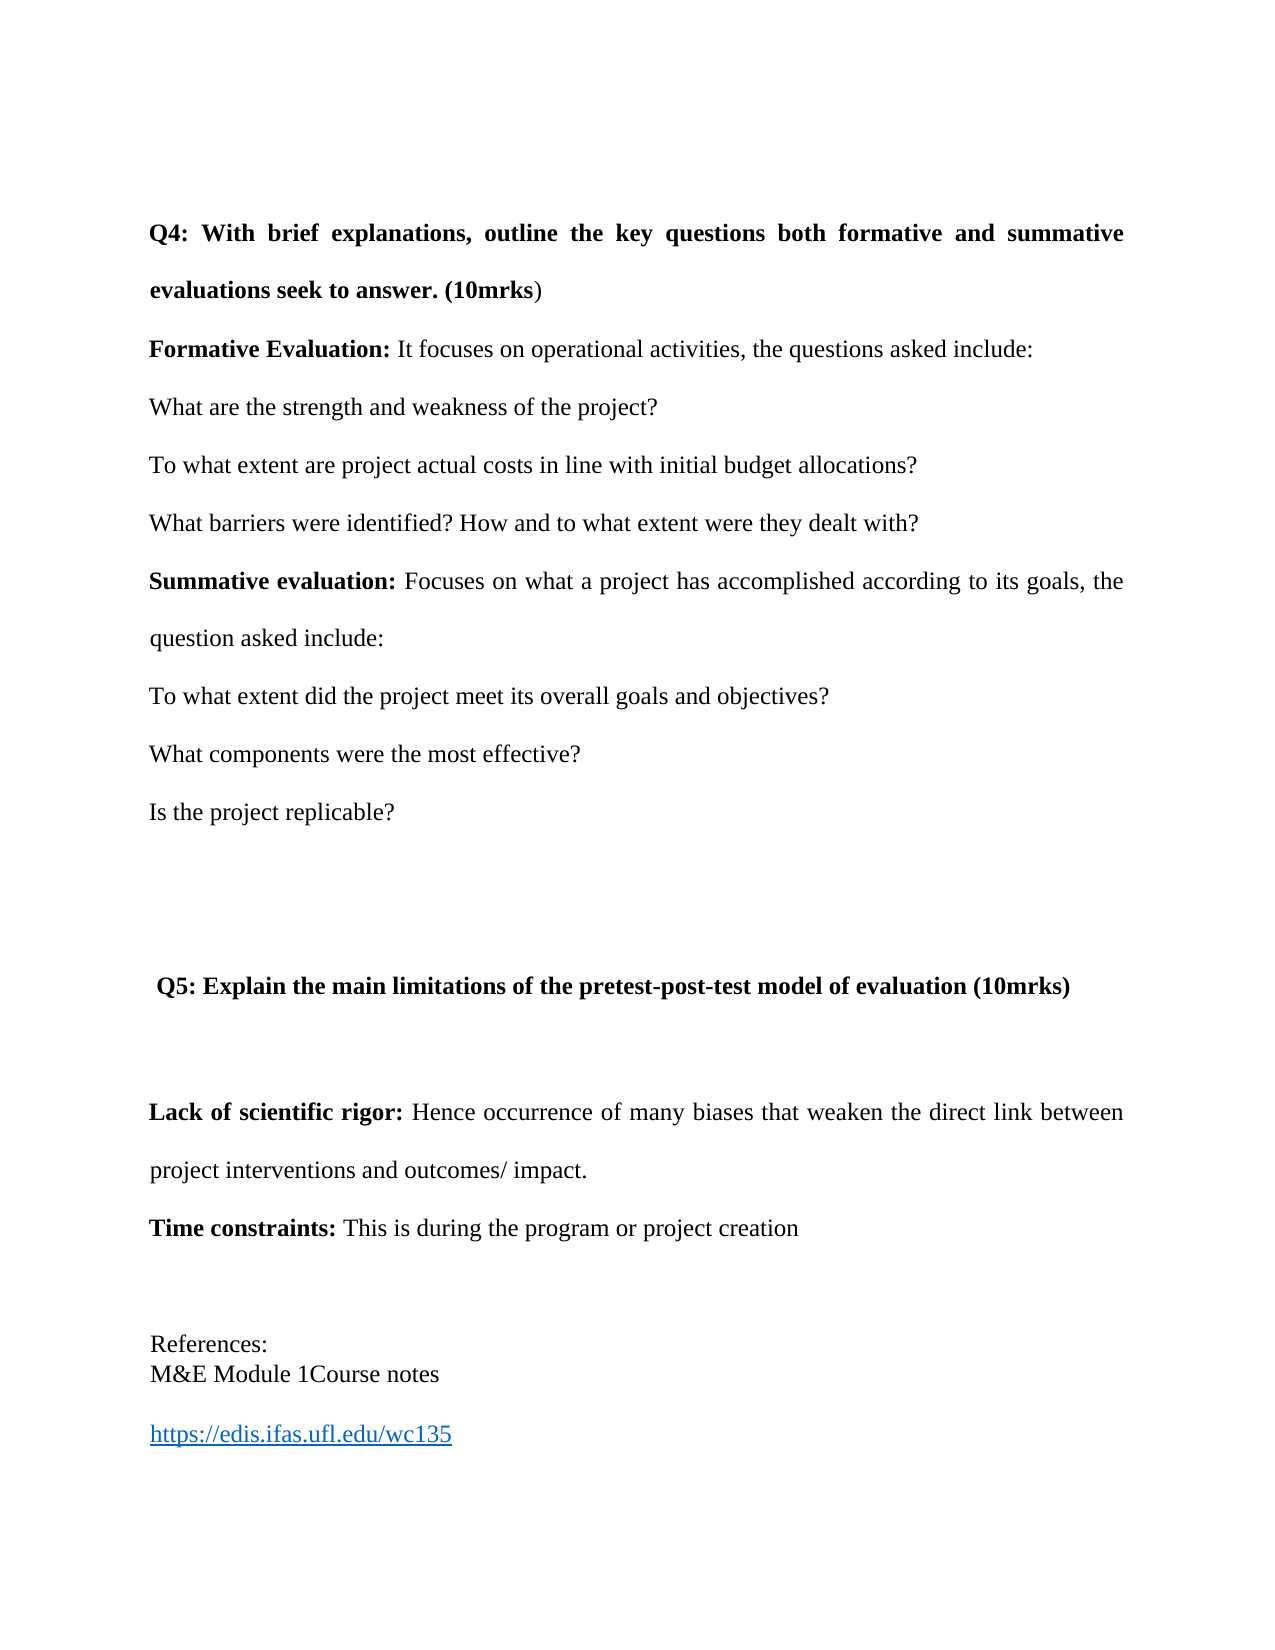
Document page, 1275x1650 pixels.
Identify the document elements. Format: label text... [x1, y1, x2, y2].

text Is the project replicable? [148, 797, 1125, 826]
text To what extent are project actual costs in line with initial budget allocations? [148, 450, 1125, 478]
text https://edis.ifas.ufl.edu/wc135 [150, 1419, 1125, 1448]
text Time constraints: This is during the program or project creation [148, 1213, 1125, 1242]
text Q4: With brief explanations, outline the key questions both formative and summative evaluations seek to answer. (10mrks) [148, 218, 1125, 304]
text Q5: Explain the main limitations of the pretest-post-test model of evaluation (10mrks) [150, 971, 1125, 1000]
text To what extent did the project meet its overall goals and objectives? [148, 681, 1125, 710]
text What components were the most effective? [148, 739, 1125, 768]
text What are the strength and weakness of the project? [148, 392, 1125, 420]
text Formative Evaluation: It focuses on operational activities, the questions asked include: [148, 334, 1125, 362]
text What barriers were identified? How and to what extent were they dealt with? [148, 508, 1125, 536]
text M&E Module 1Course notes [150, 1359, 1125, 1388]
text Summative evaluation: Focuses on what a project has accomplished according to its goals, the question asked include: [148, 566, 1125, 652]
text Lack of scientific rigor: Hence occurrence of many biases that weaken the direct link between project interventions and outcomes/ impact. [148, 1097, 1125, 1184]
text References: [150, 1329, 1125, 1358]
